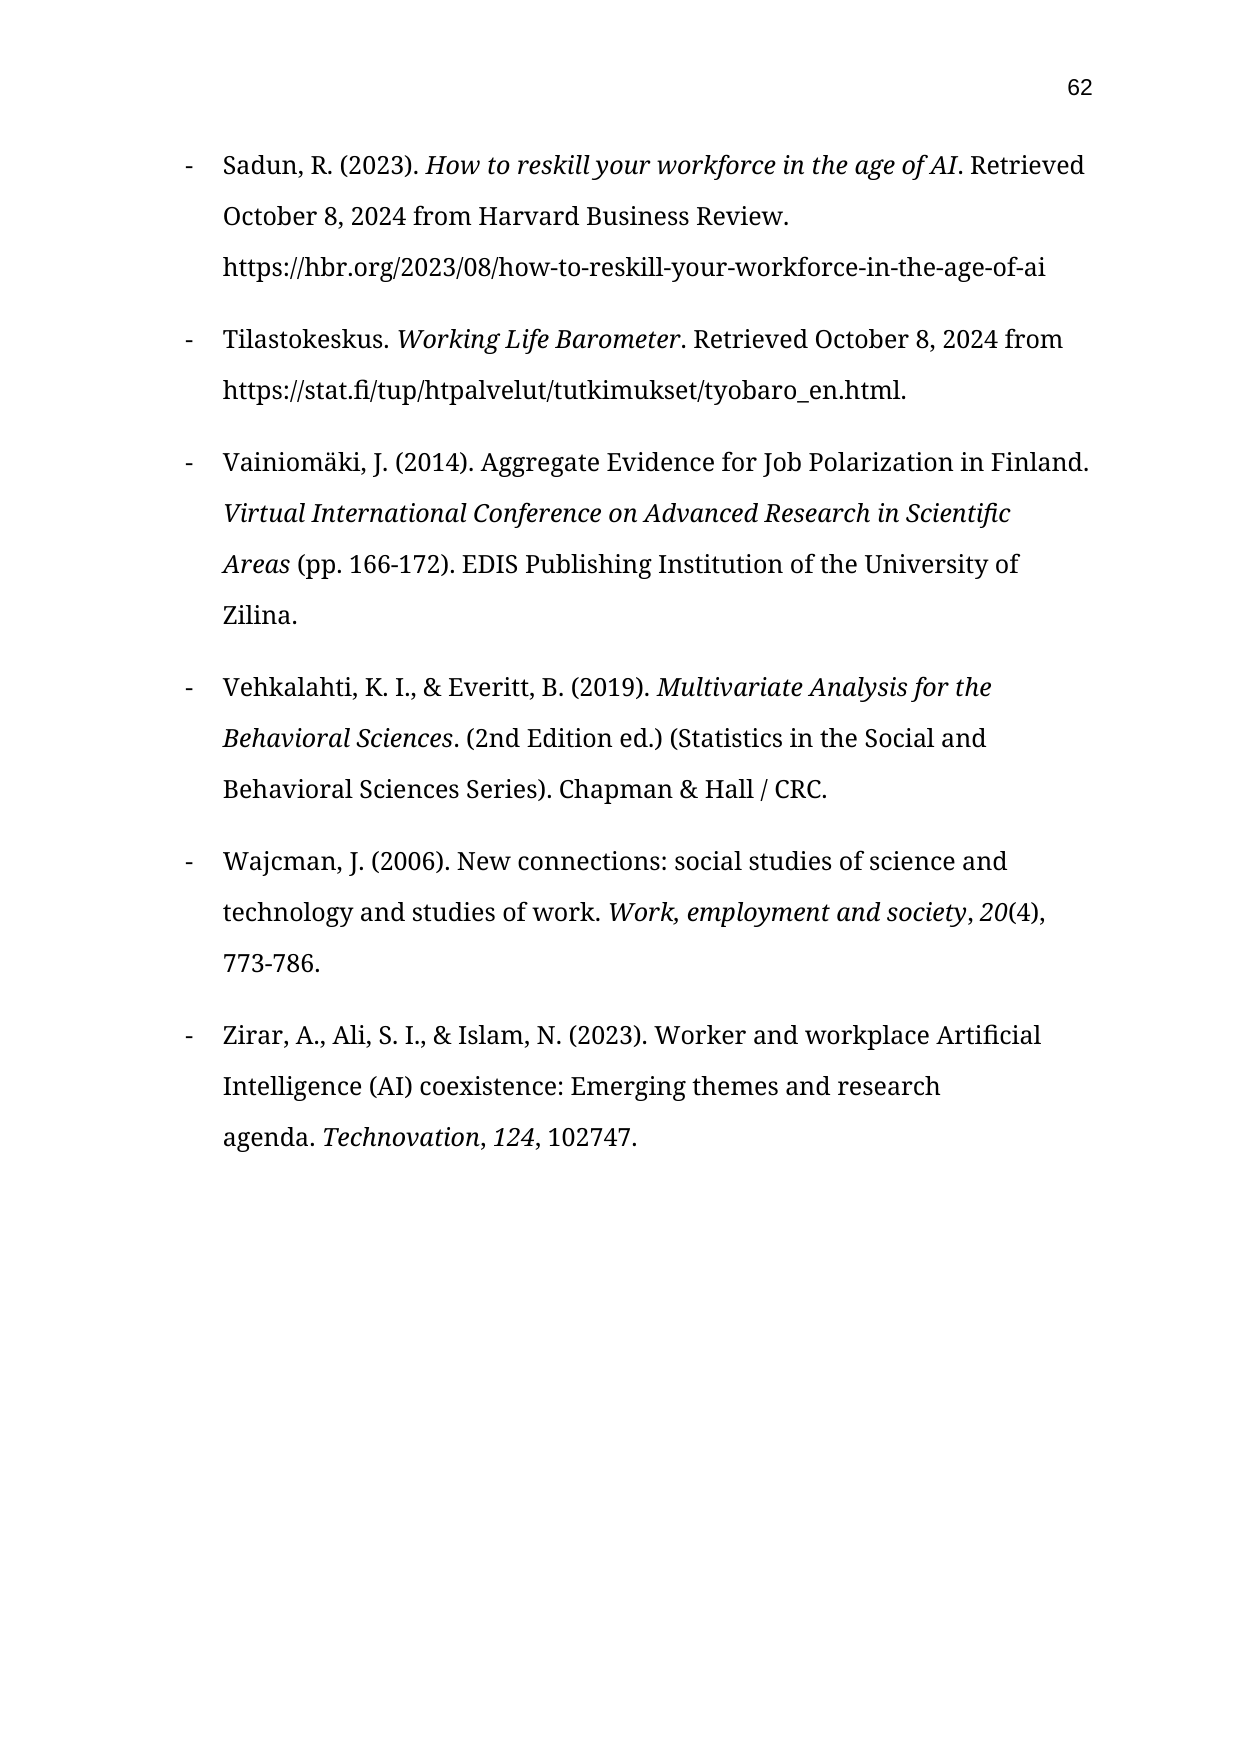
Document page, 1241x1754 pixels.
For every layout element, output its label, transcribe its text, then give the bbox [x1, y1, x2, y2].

list Tilastokeskus. Working Life Barometer. Retrieved October 8, 2024 from https://stat.fi/tup/htpalvelut/tutkimukset/tyobaro_en.html. [185, 322, 1092, 407]
list Vainiomäki, J. (2014). Aggregate Evidence for Job Polarization in Finland. Virtual International Conference on Advanced Research in Scientific Areas (pp. 166-172). EDIS Publishing Institution of the University of Zilina. [185, 444, 1092, 632]
list Vehkalahti, K. I., & Everitt, B. (2019). Multivariate Analysis for the Behavioral Sciences. (2nd Edition ed.) (Statistics in the Social and Behavioral Sciences Series). Chapman & Hall / CRC. [185, 669, 1092, 806]
list Zirar, A., Ali, S. I., & Islam, N. (2023). Worker and workplace Artificial Intelligence (AI) coexistence: Emerging themes and research agenda. Technovation, 124, 102747. [185, 1017, 1092, 1154]
list Sadun, R. (2023). How to reskill your workforce in the age of AI. Retrieved October 8, 2024 from Harvard Business Review. https://hbr.org/2023/08/how-to-reskill-your-workforce-in-the-age-of-ai [185, 148, 1092, 284]
list Wajcman, J. (2006). New connections: social studies of science and technology and studies of work. Work, employment and society, 20(4), 773-786. [185, 843, 1092, 980]
